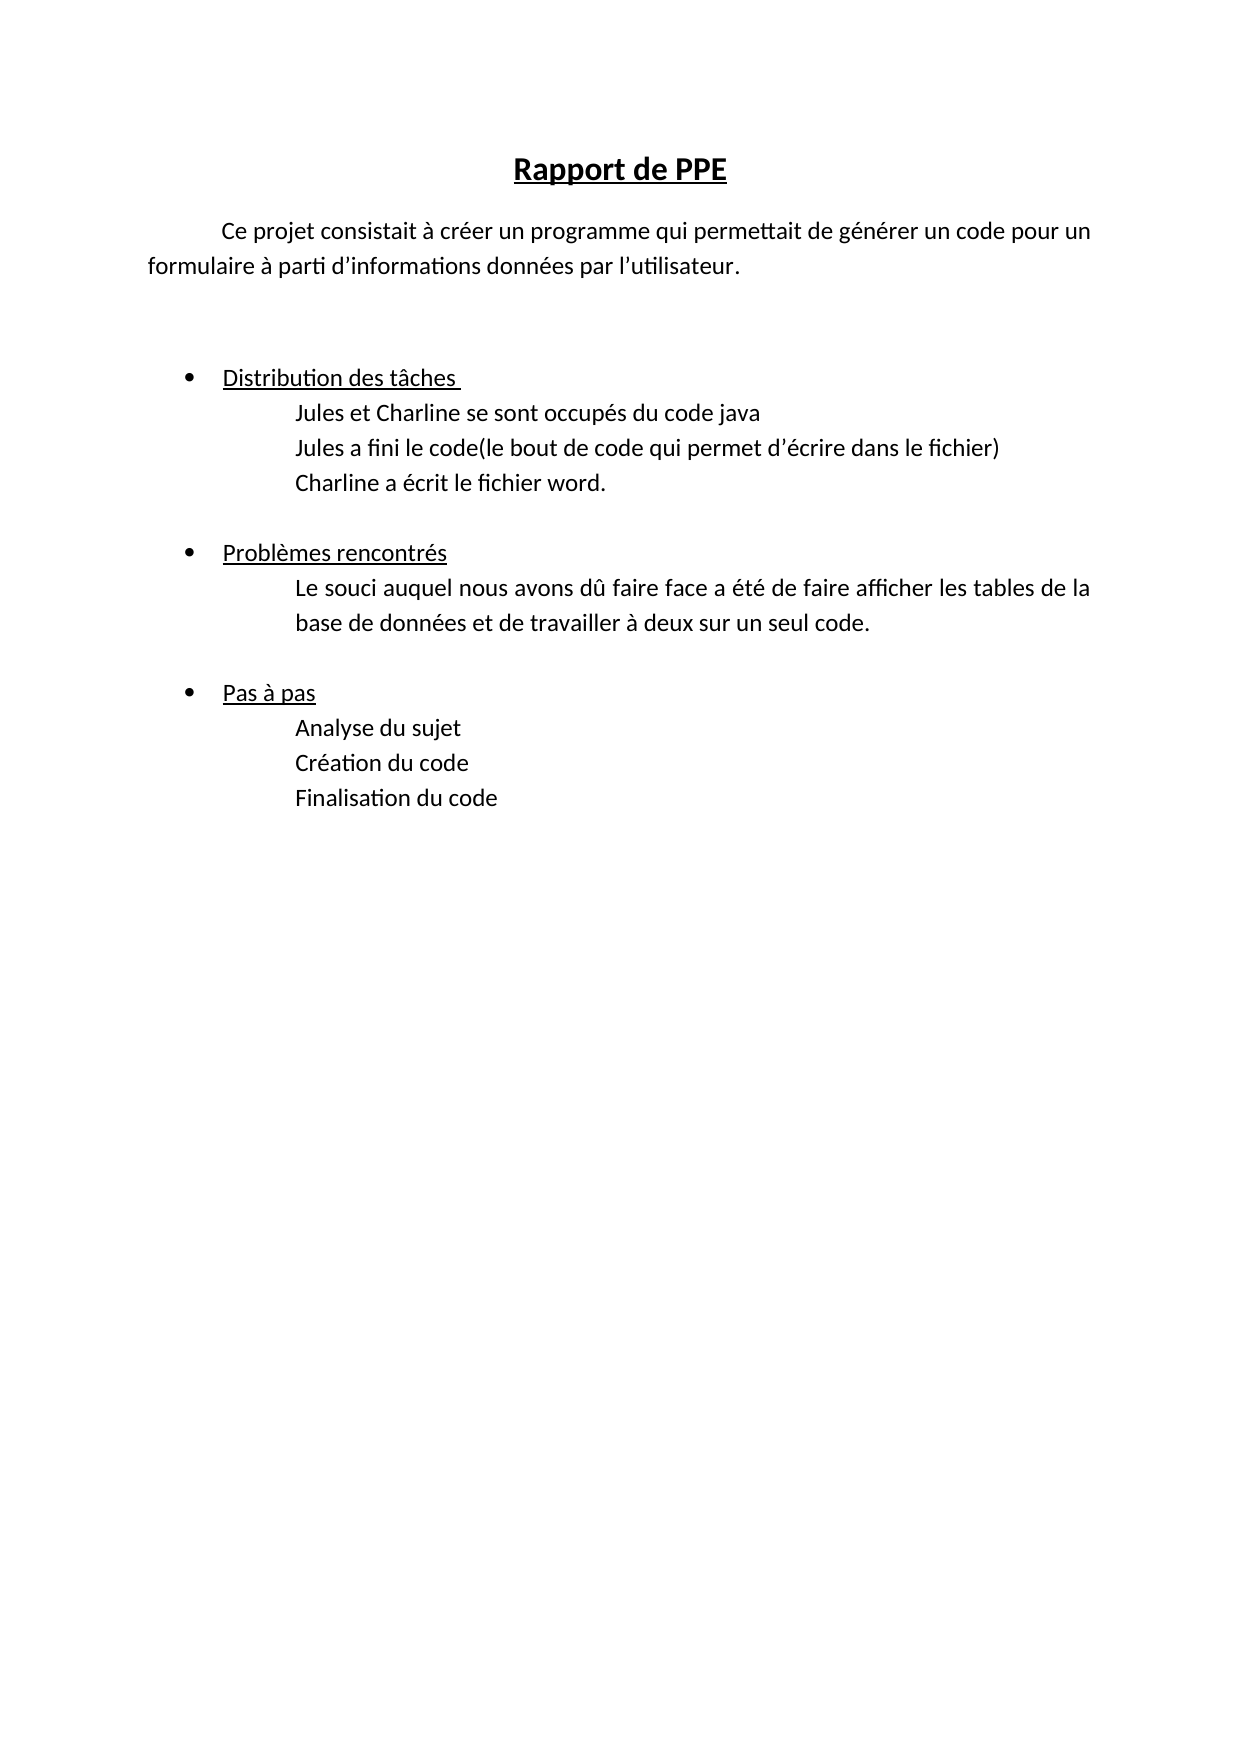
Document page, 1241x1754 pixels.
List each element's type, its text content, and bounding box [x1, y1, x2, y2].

list Analyse du sujet [295, 712, 1093, 742]
list Finalisation du code [295, 782, 1093, 812]
list Problèmes rencontrés [185, 537, 1093, 567]
list Distribution des tâches [185, 362, 1093, 392]
text Ce projet consistait à créer un programme qui permettait de générer un code pour un formulaire à parti d’informations données par l’utilisateur. [148, 215, 1093, 281]
text Rapport de PPE [148, 148, 1093, 188]
list Création du code [295, 747, 1093, 777]
list Charline a écrit le fichier word. [295, 467, 1093, 497]
list Le souci auquel nous avons dû faire face a été de faire afficher les tables de la base de données et de travailler à deux sur un seul code. [295, 572, 1093, 637]
list Pas à pas [185, 677, 1093, 707]
list Jules a fini le code(le bout de code qui permet d’écrire dans le fichier) [295, 432, 1093, 462]
list Jules et Charline se sont occupés du code java [295, 397, 1093, 427]
